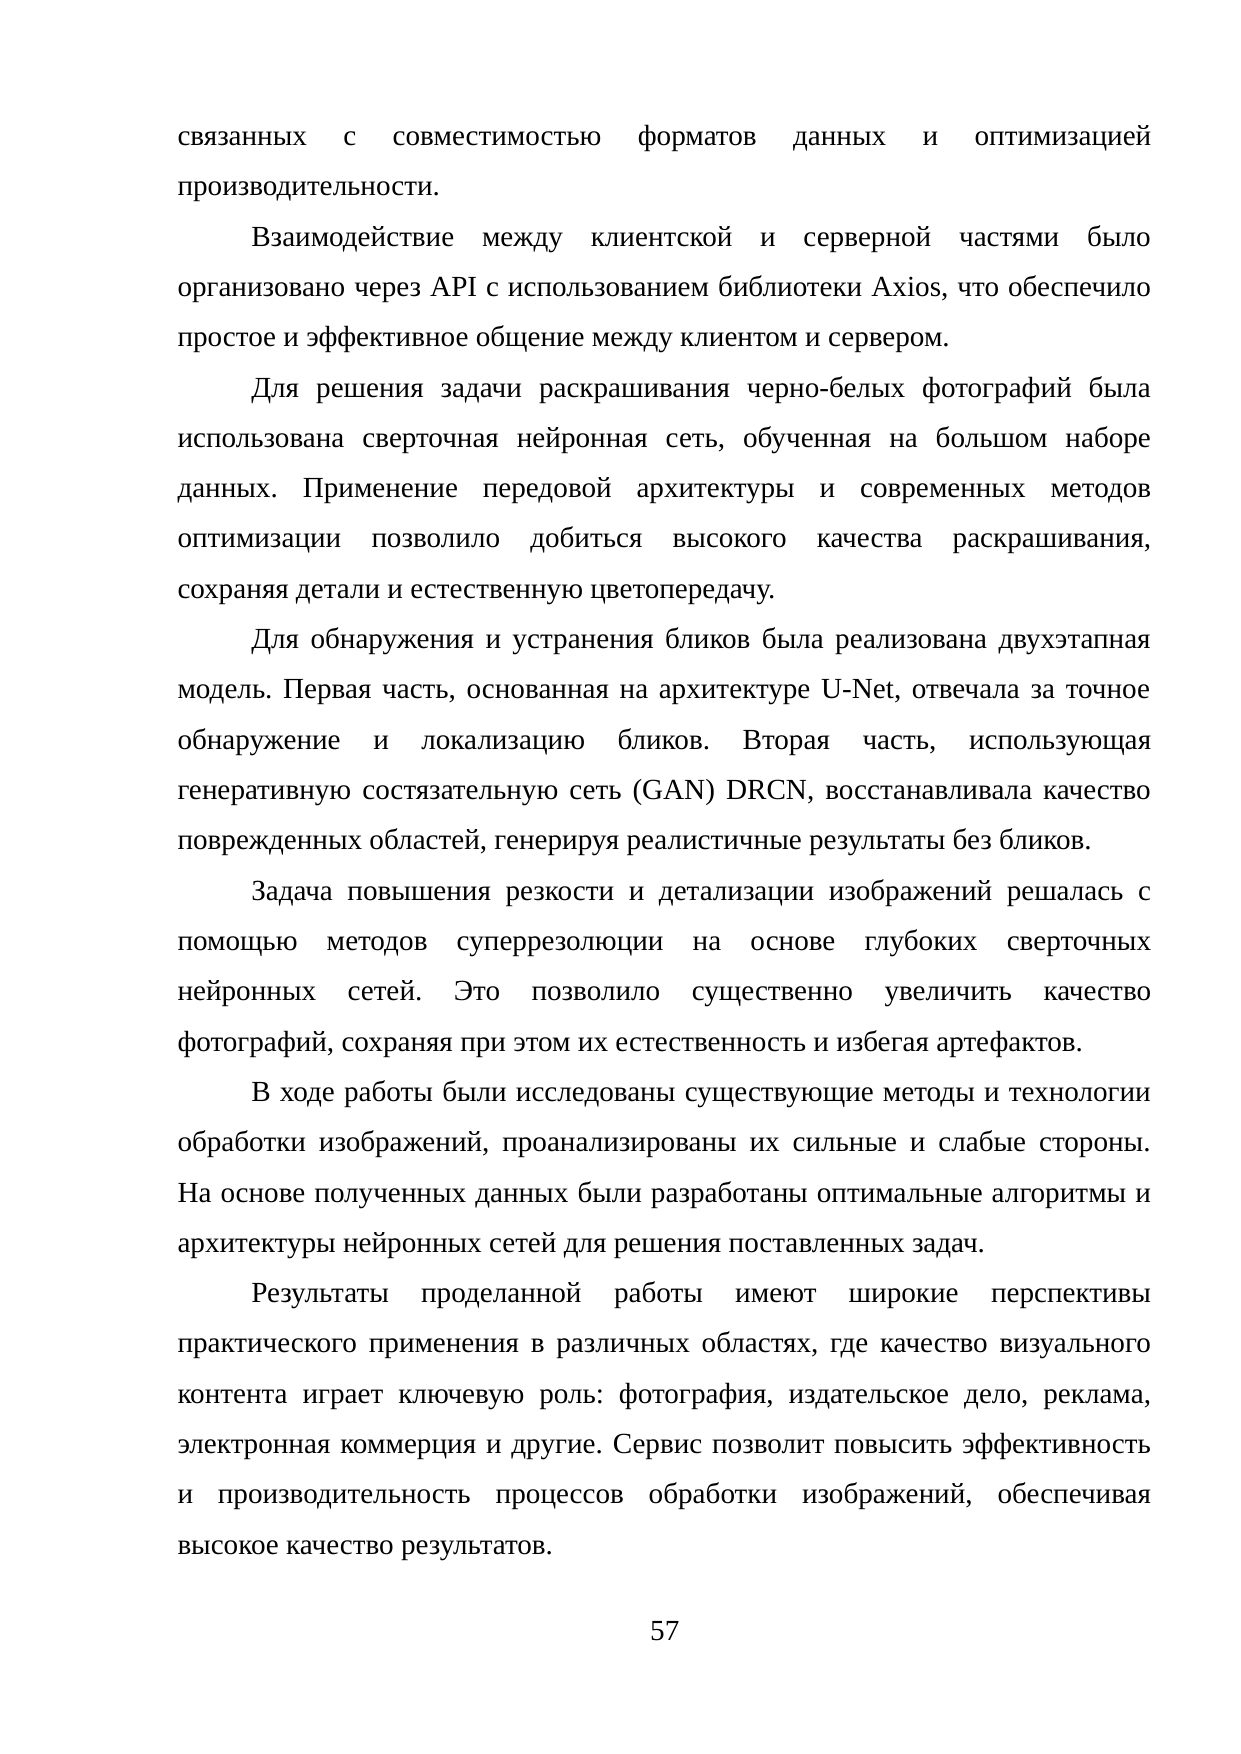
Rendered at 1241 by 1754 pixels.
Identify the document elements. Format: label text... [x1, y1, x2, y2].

text Для решения задачи раскрашивания черно-белых фотографий была использована сверточная нейронная сеть, обученная на большом наборе данных. Применение передовой архитектуры и современных методов оптимизации позволило добиться высокого качества раскрашивания, сохраняя детали и естественную цветопередачу. [177, 370, 1152, 604]
text Результаты проделанной работы имеют широкие перспективы практического применения в различных областях, где качество визуального контента играет ключевую роль: фотография, издательское дело, реклама, электронная коммерция и другие. Сервис позволит повысить эффективность и производительность процессов обработки изображений, обеспечивая высокое качество результатов. [177, 1275, 1152, 1560]
text Задача повышения резкости и детализации изображений решалась с помощью методов суперрезолюции на основе глубоких сверточных нейронных сетей. Это позволило существенно увеличить качество фотографий, сохраняя при этом их естественность и избегая артефактов. [177, 873, 1152, 1057]
text Взаимодействие между клиентской и серверной частями было организовано через API с использованием библиотеки Axios, что обеспечило простое и эффективное общение между клиентом и сервером. [177, 219, 1152, 353]
text В ходе работы были исследованы существующие методы и технологии обработки изображений, проанализированы их сильные и слабые стороны. На основе полученных данных были разработаны оптимальные алгоритмы и архитектуры нейронных сетей для решения поставленных задач. [177, 1074, 1152, 1258]
text Для обнаружения и устранения бликов была реализована двухэтапная модель. Первая часть, основанная на архитектуре U-Net, отвечала за точное обнаружение и локализацию бликов. Вторая часть, использующая генеративную состязательную сеть (GAN) DRCN, восстанавливала качество поврежденных областей, генерируя реалистичные результаты без бликов. [177, 621, 1152, 856]
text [177, 118, 1152, 202]
